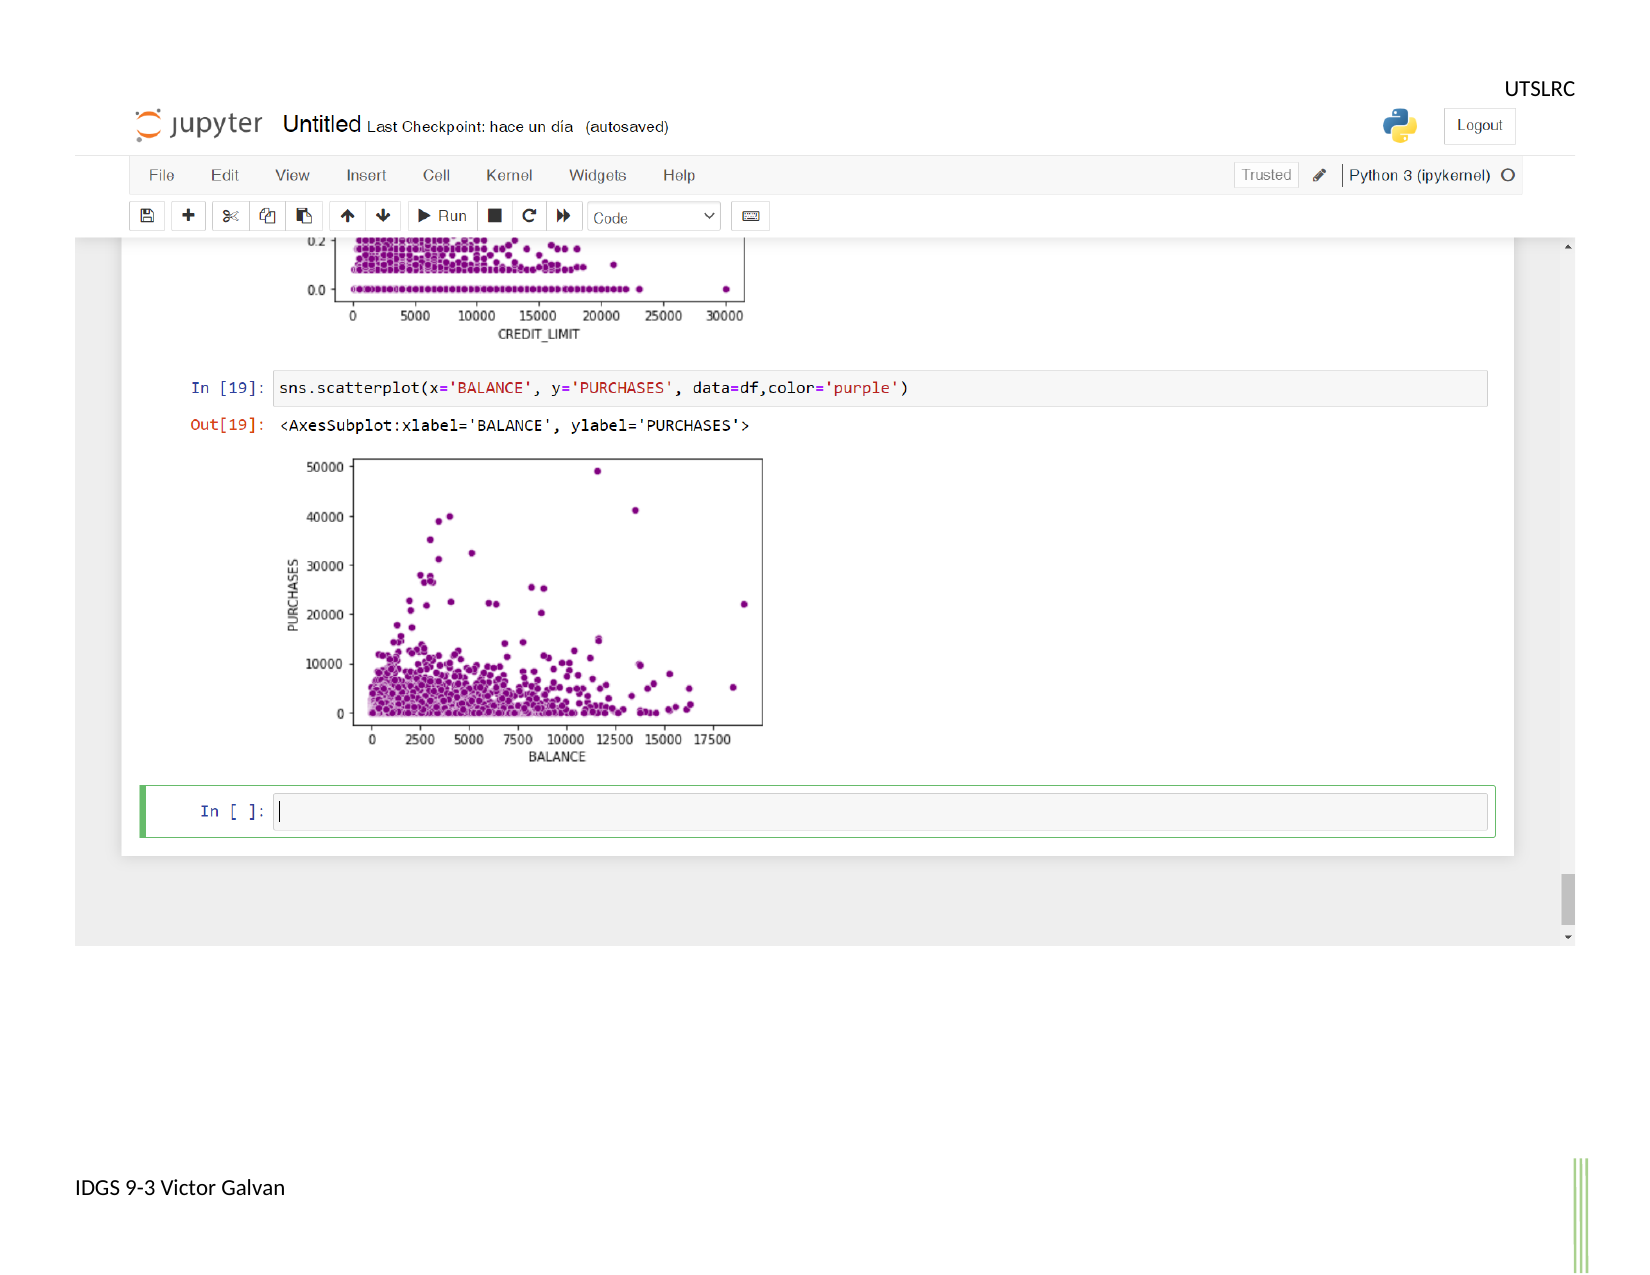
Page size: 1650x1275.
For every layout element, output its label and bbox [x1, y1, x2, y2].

picture [75, 101, 1575, 946]
